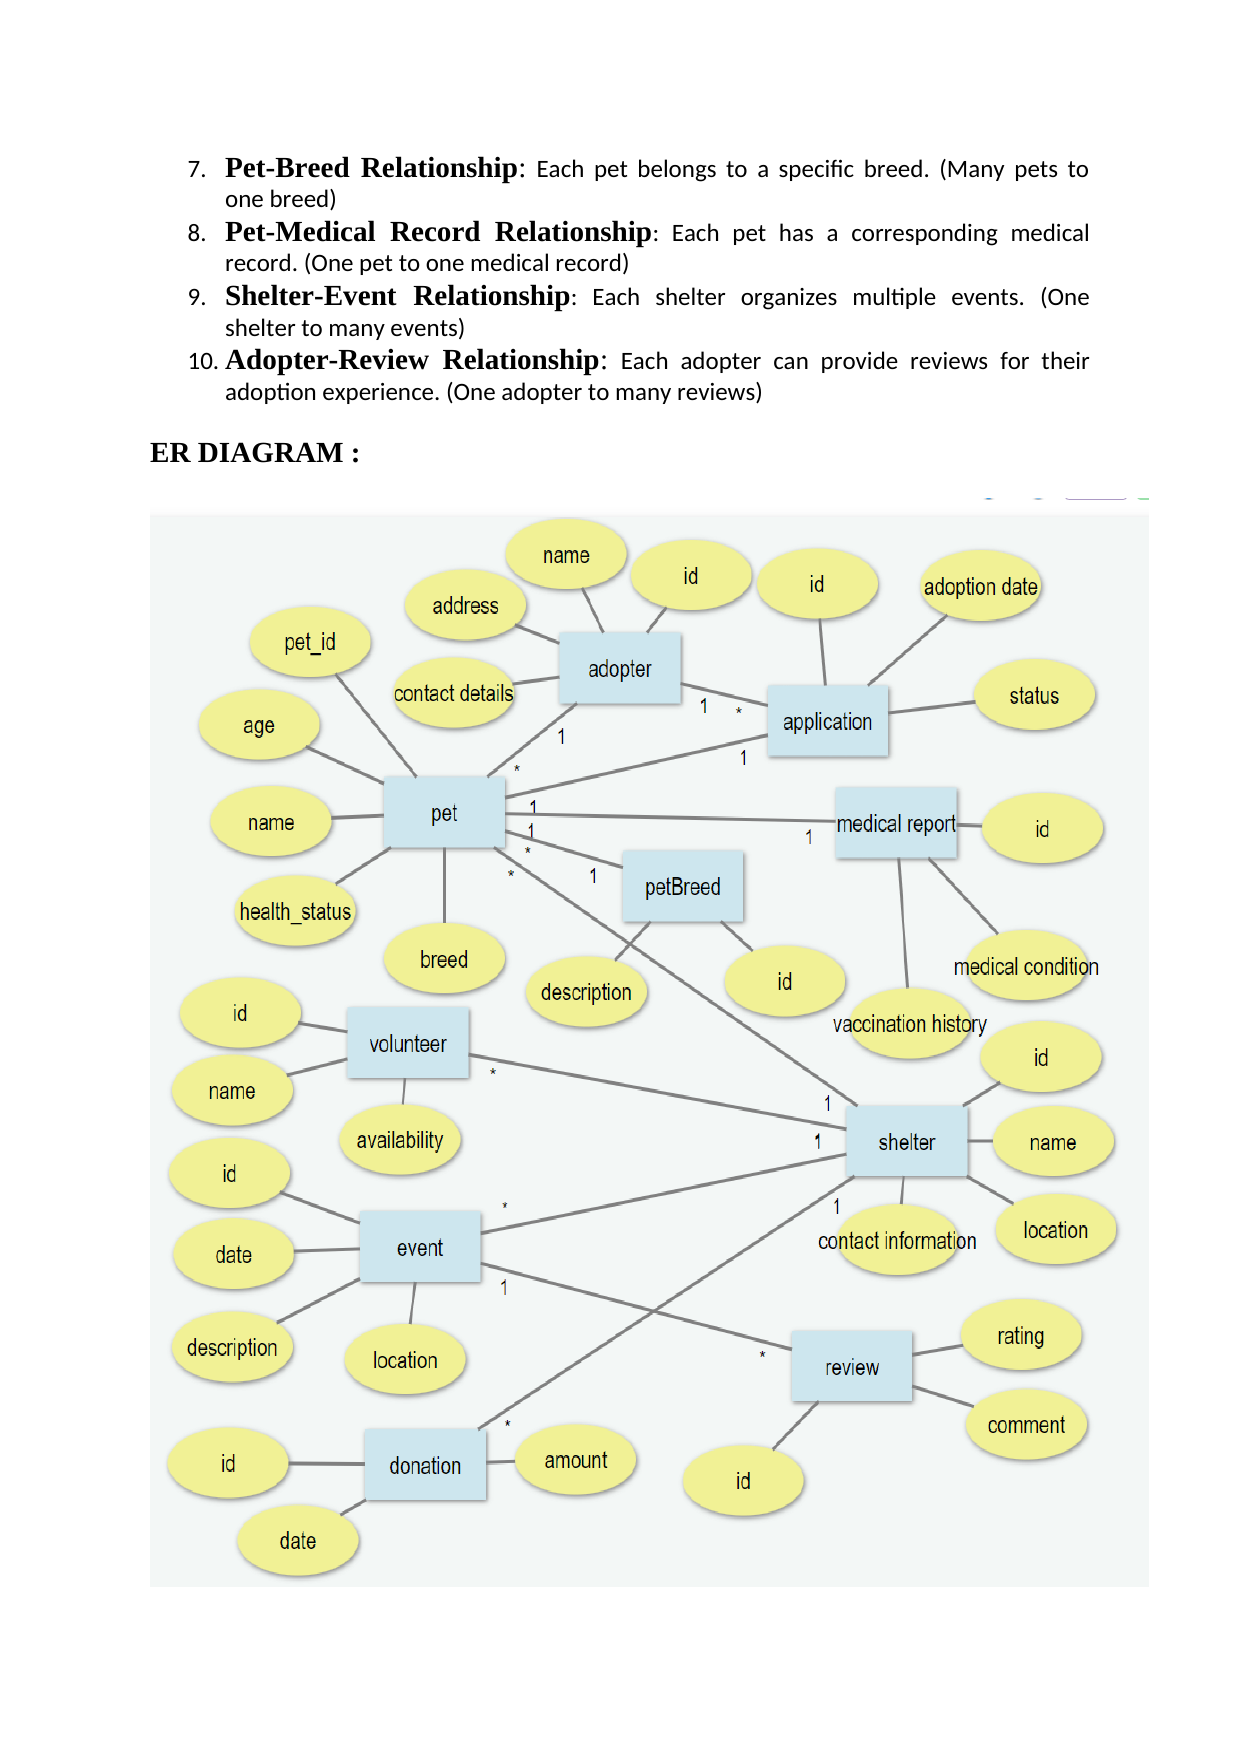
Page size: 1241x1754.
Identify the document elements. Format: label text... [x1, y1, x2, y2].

picture [150, 498, 1149, 1587]
list Pet-Medical Record Relationship: Each pet has a corresponding medical record. (One pet to one medical record) [187, 214, 1090, 278]
text ER DIAGRAM : [150, 435, 1090, 469]
list Shelter-Event Relationship: Each shelter organizes multiple events. (One shelter to many events) [187, 278, 1090, 342]
list Adopter-Review Relationship: Each adopter can provide reviews for their adoption experience. (One adopter to many reviews) [187, 342, 1090, 406]
list Pet-Breed Relationship: Each pet belongs to a specific breed. (Many pets to one breed) [187, 150, 1090, 214]
